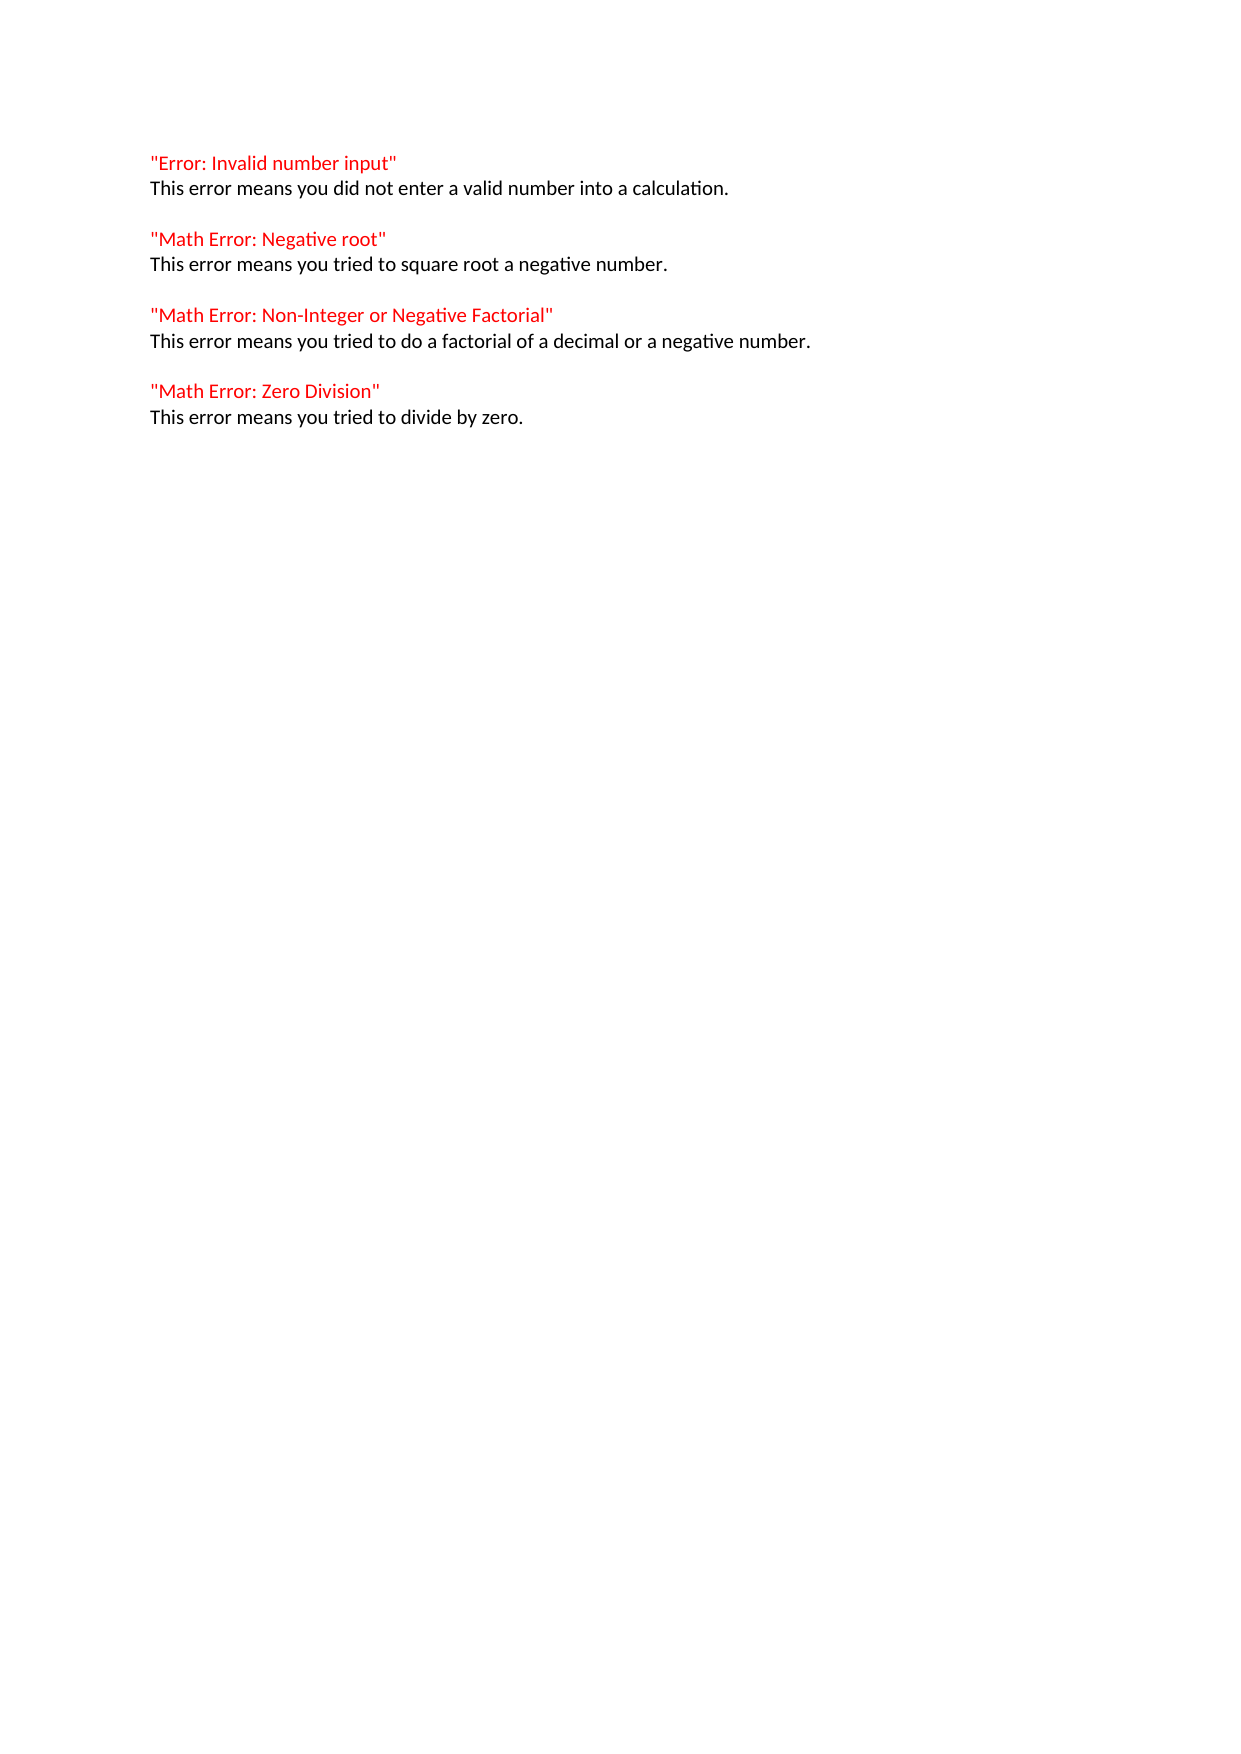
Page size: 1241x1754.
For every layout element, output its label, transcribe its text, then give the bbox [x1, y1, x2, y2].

text "Math Error: Non-Integer or Negative Factorial" [150, 302, 1090, 328]
text This error means you tried to divide by zero. [150, 404, 1090, 429]
text "Math Error: Negative root" [150, 226, 1090, 252]
text This error means you tried to do a factorial of a decimal or a negative number. [150, 328, 1090, 353]
text This error means you tried to square root a negative number. [150, 252, 1090, 277]
text This error means you did not enter a valid number into a calculation. [150, 175, 1090, 201]
text "Error: Invalid number input" [150, 150, 1090, 175]
text "Math Error: Zero Division" [150, 379, 1090, 404]
